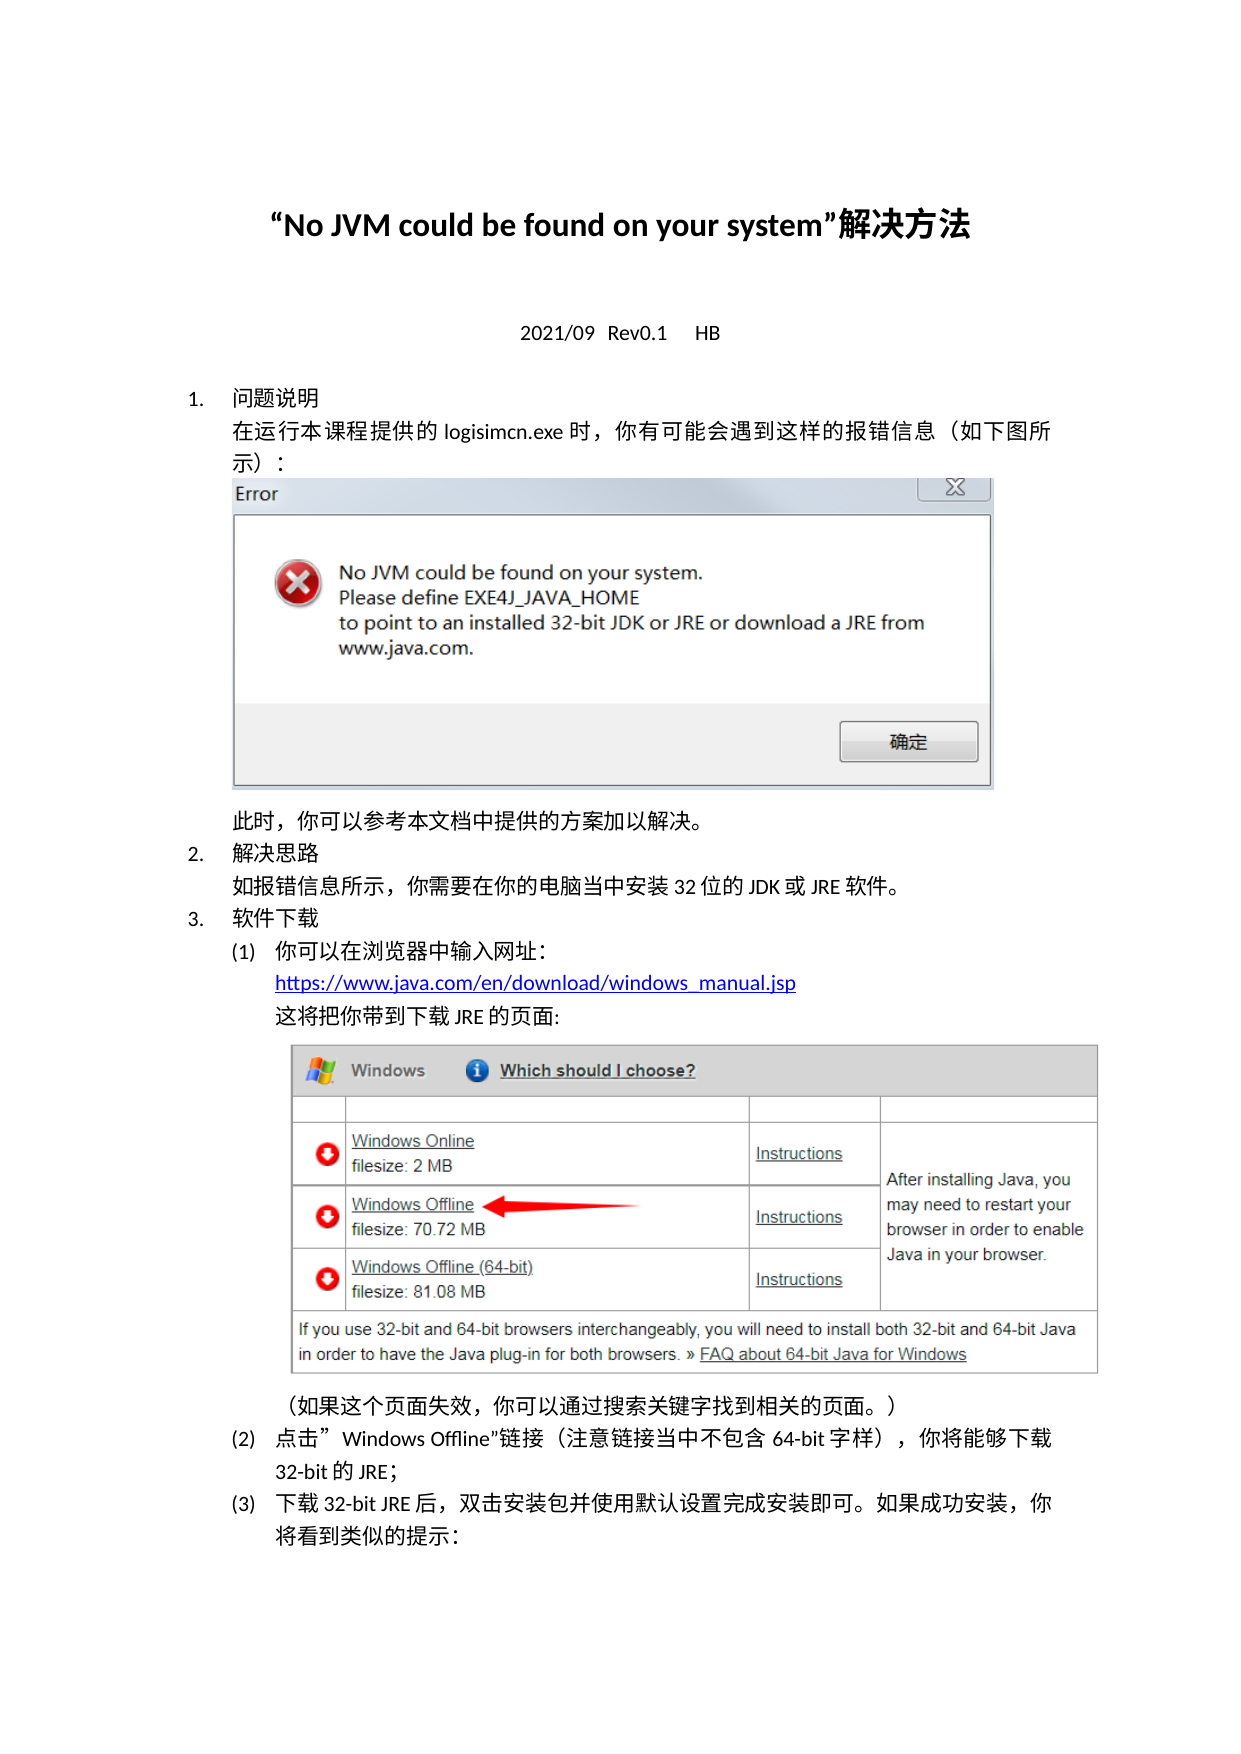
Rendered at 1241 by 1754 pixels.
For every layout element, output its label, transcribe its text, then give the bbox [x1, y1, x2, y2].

picture [231, 478, 995, 790]
text 2021/09 Rev0.1 HB [187, 316, 1053, 381]
picture [275, 1030, 1140, 1385]
list 点击”Windows Offline”链接（注意链接当中不包含64-bit字样），你将能够下载32-bit的JRE； [231, 1421, 1053, 1486]
list 软件下载 [187, 901, 1053, 933]
subtitle “No JVM could be found on your system”解决方法 [187, 189, 1053, 254]
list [231, 1486, 1053, 1551]
list 解决思路 如报错信息所示，你需要在你的电脑当中安装32位的JDK或JRE软件。 [187, 836, 1053, 901]
